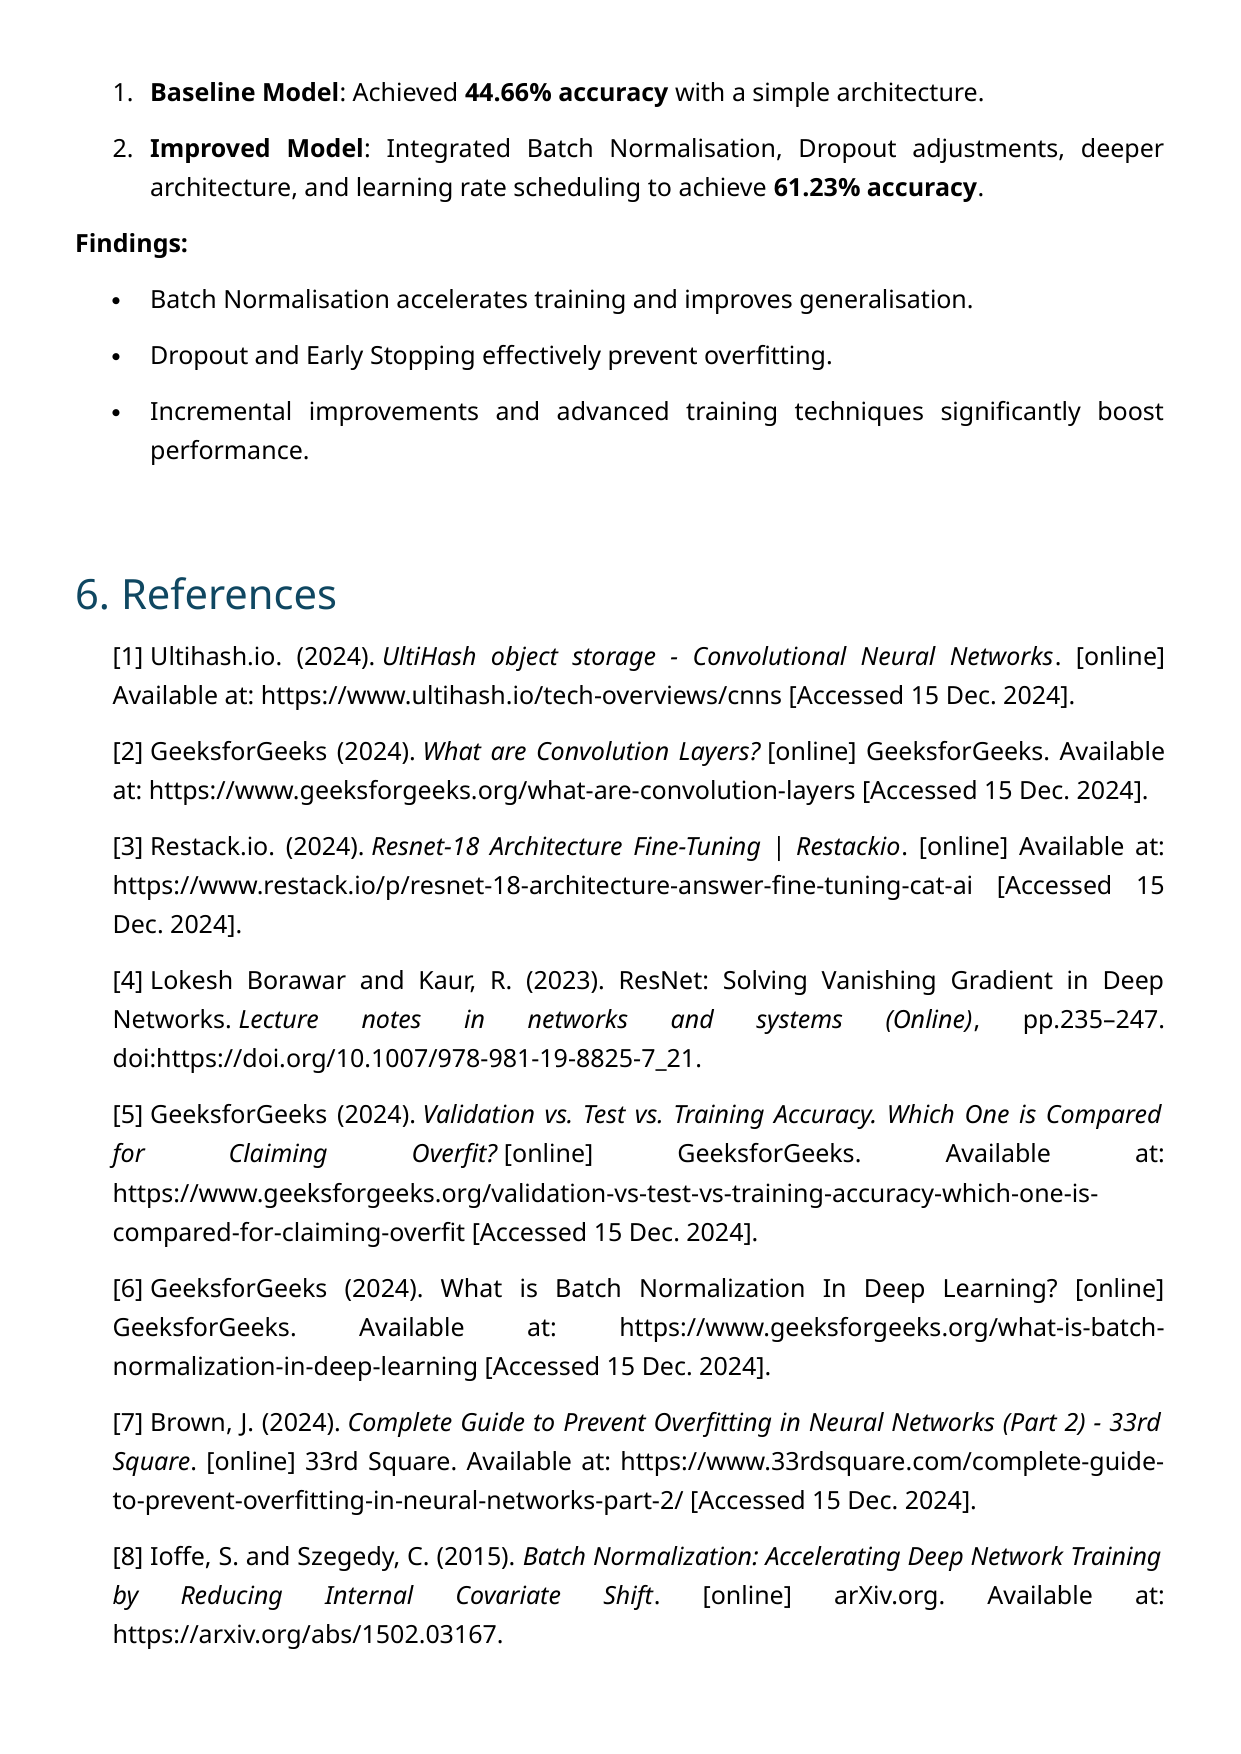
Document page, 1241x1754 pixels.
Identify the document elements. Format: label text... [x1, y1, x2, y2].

list Improved Model: Integrated Batch Normalisation, Dropout adjustments, deeper architecture, and learning rate scheduling to achieve 61.23% accuracy. [112, 131, 1165, 204]
text [5] GeeksforGeeks (2024). Validation vs. Test vs. Training Accuracy. Which One is Compared for Claiming Overfit? [online] GeeksforGeeks. Available at: https://www.geeksforgeeks.org/validation-vs-test-vs-training-accuracy-which-one-is-compared-for-claiming-overfit [Accessed 15 Dec. 2024]. [112, 1097, 1165, 1248]
text [3] Restack.io. (2024). Resnet-18 Architecture Fine-Tuning | Restackio. [online] Available at: https://www.restack.io/p/resnet-18-architecture-answer-fine-tuning-cat-ai [Accessed 15 Dec. 2024]. [112, 828, 1165, 941]
text [8] Ioffe, S. and Szegedy, C. (2015). Batch Normalization: Accelerating Deep Network Training by Reducing Internal Covariate Shift. [online] arXiv.org. Available at: https://arxiv.org/abs/1502.03167. [112, 1538, 1165, 1651]
text Findings: [75, 226, 1165, 260]
text [2] GeeksforGeeks (2024). What are Convolution Layers? [online] GeeksforGeeks. Available at: https://www.geeksforgeeks.org/what-are-convolution-layers [Accessed 15 Dec. 2024]. [112, 733, 1165, 807]
text [1] Ultihash.io. (2024). UltiHash object storage - Convolutional Neural Networks. [online] Available at: https://www.ultihash.io/tech-overviews/cnns [Accessed 15 Dec. 2024]. [112, 638, 1165, 712]
list Incremental improvements and advanced training techniques significantly boost performance. [112, 393, 1165, 467]
subtitle 6. References [75, 565, 1165, 622]
text [7] Brown, J. (2024). Complete Guide to Prevent Overfitting in Neural Networks (Part 2) - 33rd Square. [online] 33rd Square. Available at: https://www.33rdsquare.com/complete-guide-to-prevent-overfitting-in-neural-networks-part-2/ [Accessed 15 Dec. 2024]. [112, 1404, 1165, 1517]
list Dropout and Early Stopping effectively prevent overfitting. [112, 337, 1165, 372]
text [4] Lokesh Borawar and Kaur, R. (2023). ResNet: Solving Vanishing Gradient in Deep Networks. Lecture notes in networks and systems (Online), pp.235–247. doi:https://doi.org/10.1007/978-981-19-8825-7_21. [112, 963, 1165, 1075]
list Baseline Model: Achieved 44.66% accuracy with a simple architecture. [112, 75, 1165, 109]
text [6] GeeksforGeeks (2024). What is Batch Normalization In Deep Learning? [online] GeeksforGeeks. Available at: https://www.geeksforgeeks.org/what-is-batch-normalization-in-deep-learning [Accessed 15 Dec. 2024]. [112, 1270, 1165, 1383]
list Batch Normalisation accelerates training and improves generalisation. [112, 282, 1165, 316]
